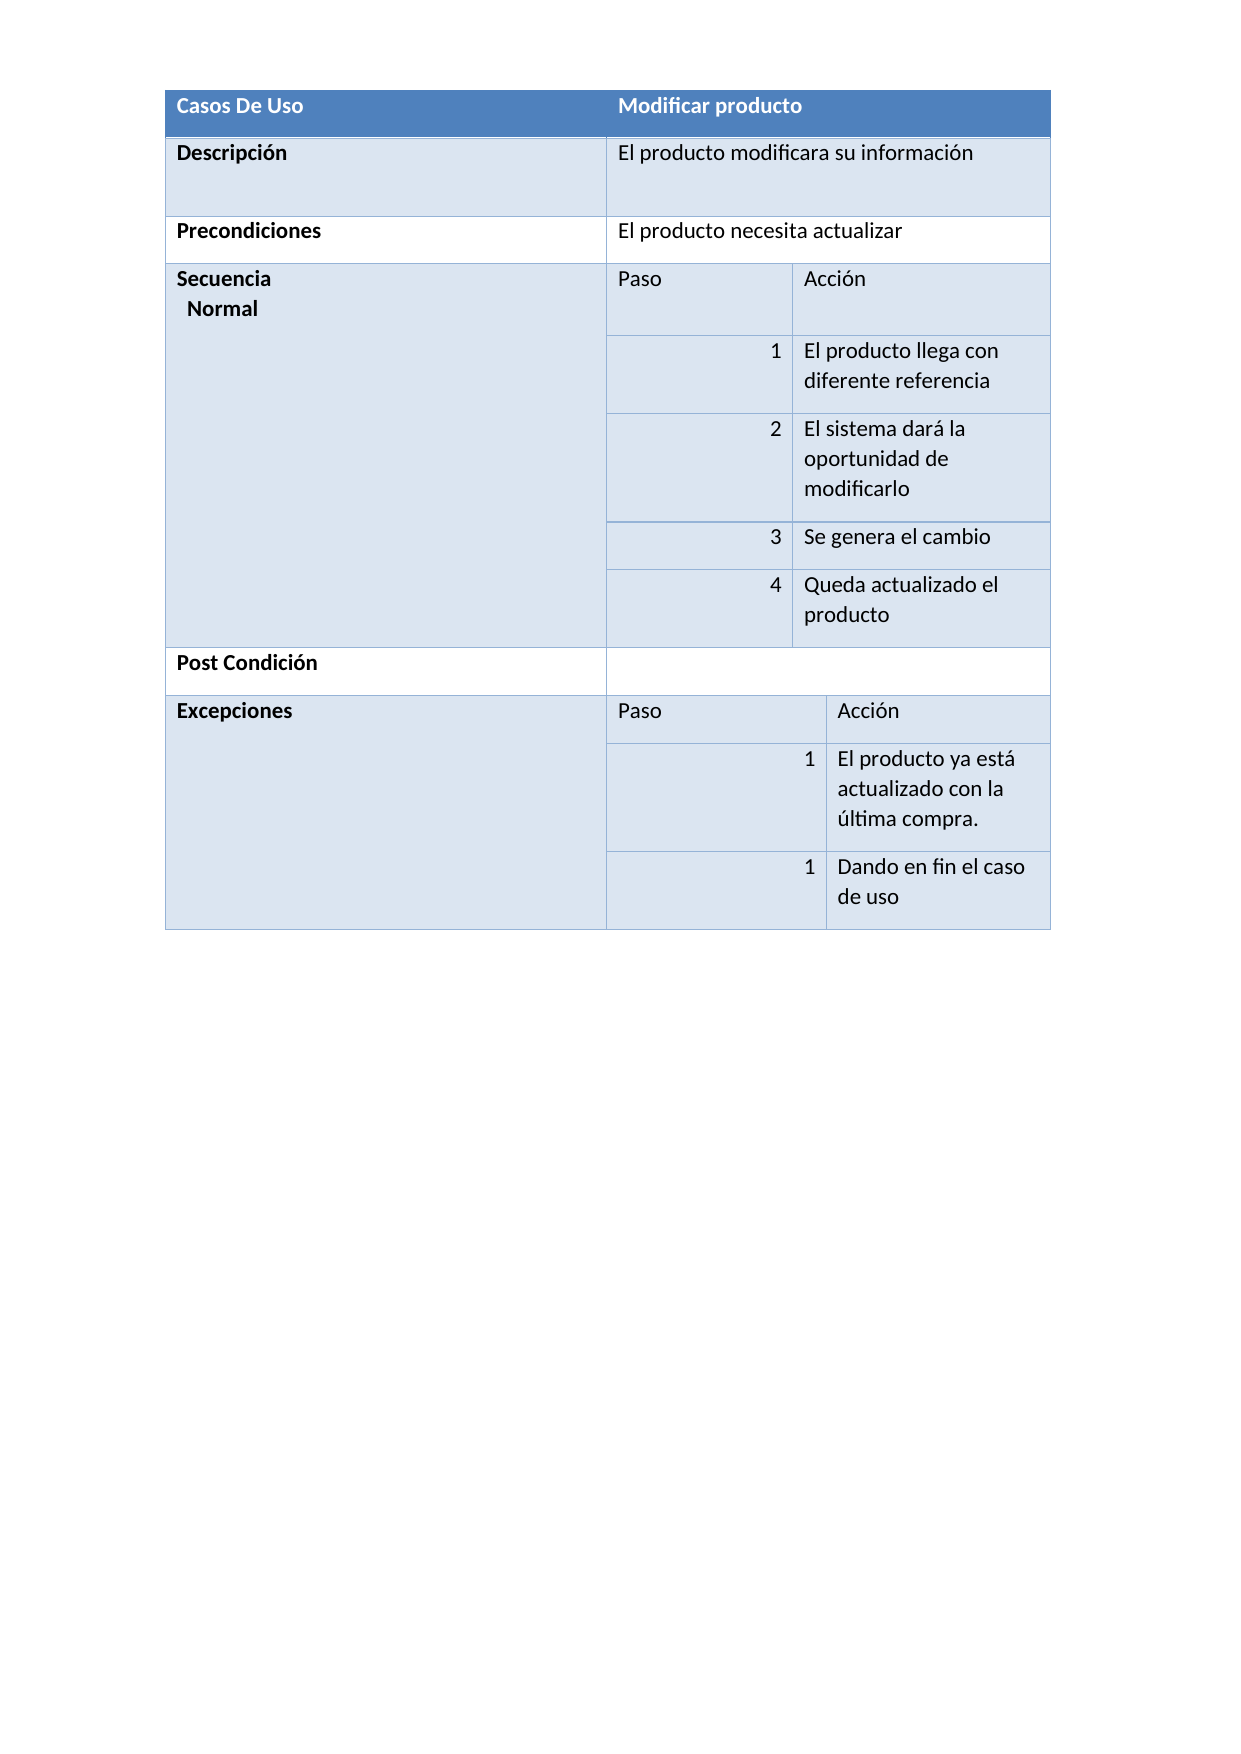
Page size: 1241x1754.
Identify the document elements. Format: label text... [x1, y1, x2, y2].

table_cell Paso [607, 696, 826, 743]
table_cell Descripción [166, 139, 606, 216]
table_cell Secuencia Normal [166, 264, 606, 647]
table_cell Post Condición [166, 648, 606, 695]
table_cell 2 [607, 414, 792, 521]
table_header Casos De Uso [166, 91, 606, 137]
table_cell Precondiciones [166, 217, 606, 263]
table_cell El producto ya está actualizado con la última compra. [827, 744, 1050, 851]
table_cell Dando en fin el caso de uso [827, 852, 1050, 929]
table_cell Paso [607, 264, 792, 335]
table_cell [607, 648, 1050, 695]
table_cell El producto modificara su información [607, 139, 1050, 216]
table_cell El producto llega con diferente referencia [793, 336, 1050, 413]
table_cell Se genera el cambio [793, 523, 1050, 569]
table_cell Acción [827, 696, 1050, 743]
table_cell Excepciones [166, 696, 606, 929]
table_cell 4 [607, 570, 792, 647]
table_cell 1 [607, 744, 826, 851]
table_cell El sistema dará la oportunidad de modificarlo [793, 414, 1050, 521]
table_cell Queda actualizado el producto [793, 570, 1050, 647]
table_cell 1 [607, 852, 826, 929]
table_header Modificar producto [607, 91, 1050, 137]
table_cell El producto necesita actualizar [607, 217, 1050, 263]
table_cell Acción [793, 264, 1050, 335]
table_cell 3 [607, 523, 792, 569]
table_cell 1 [607, 336, 792, 413]
